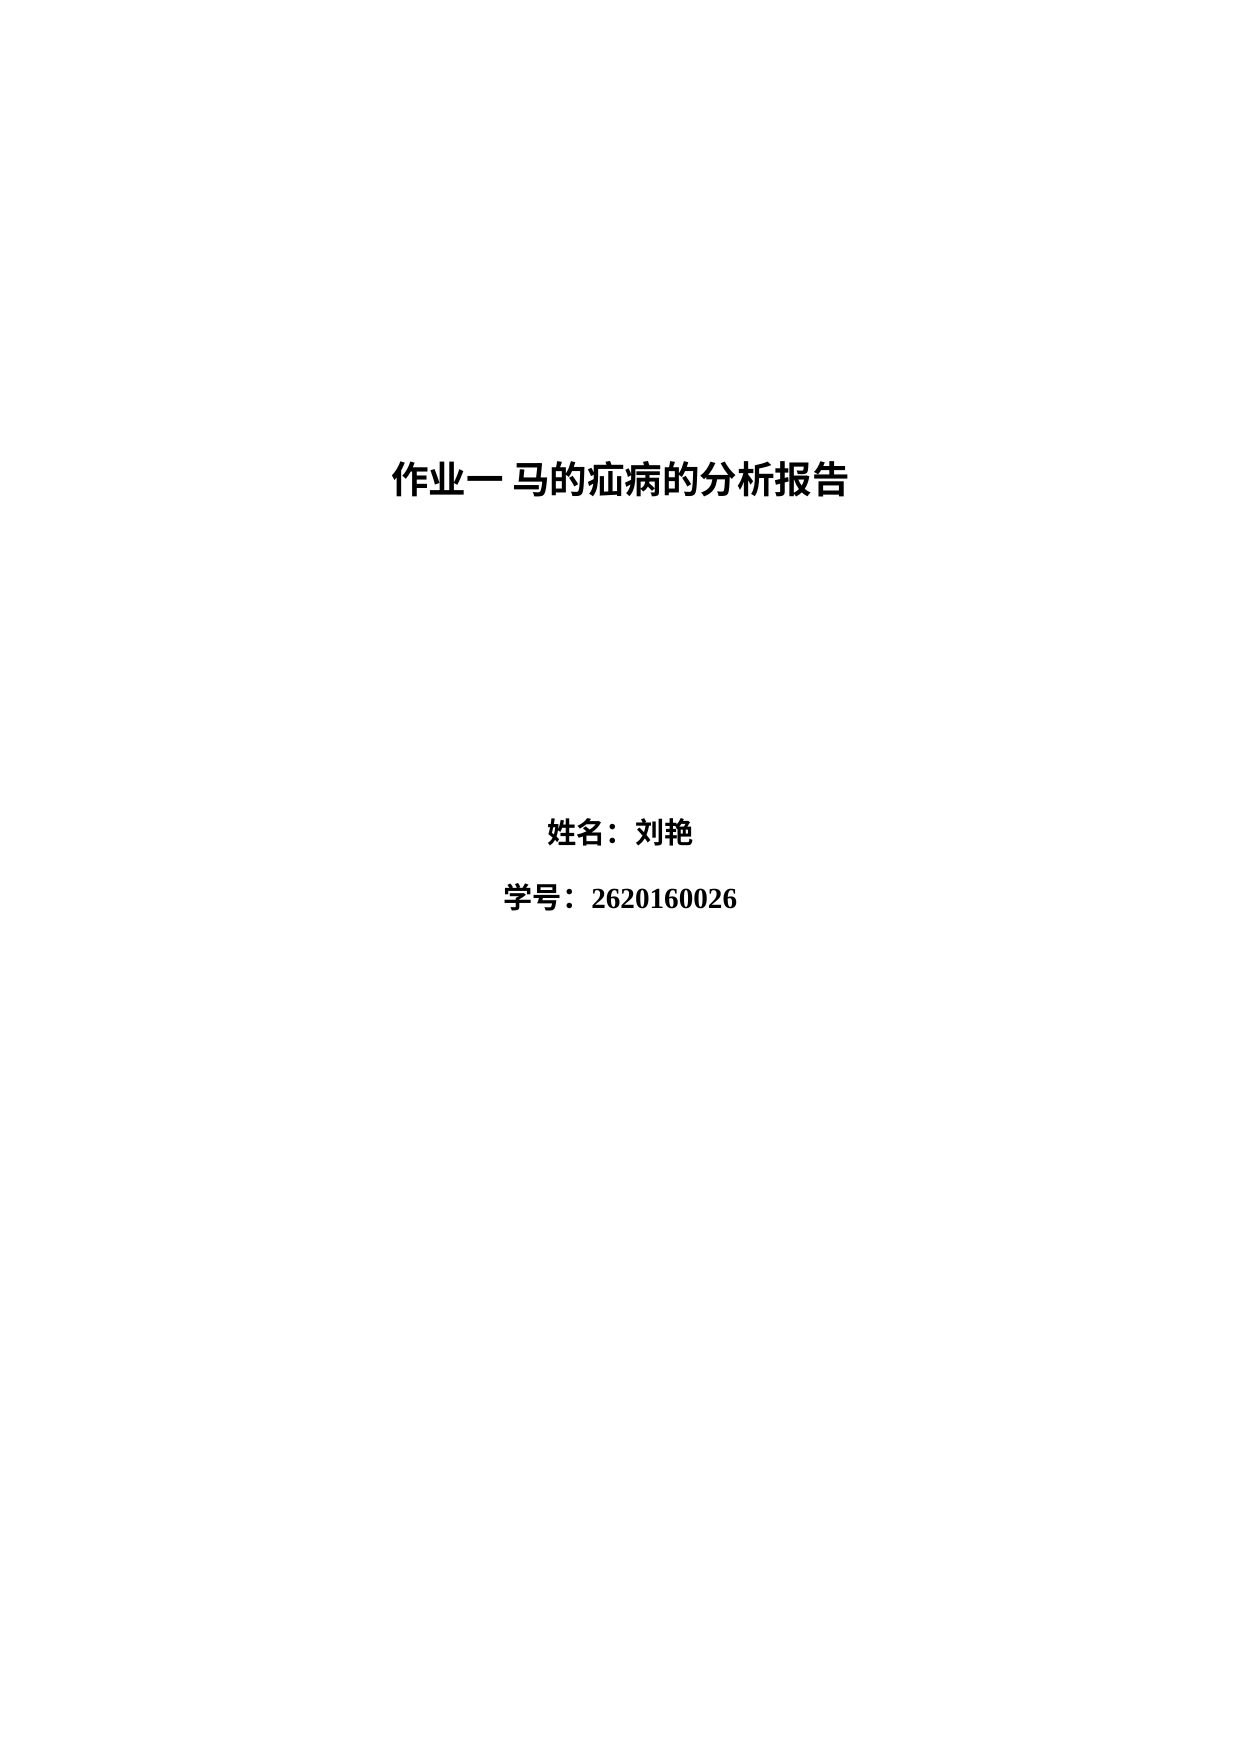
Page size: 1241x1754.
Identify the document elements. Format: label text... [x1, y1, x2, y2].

text 学号：2620160026 [187, 864, 1053, 929]
subtitle 作业一 马的疝病的分析报告 [187, 444, 1053, 509]
text 姓名：刘艳 [187, 799, 1053, 864]
